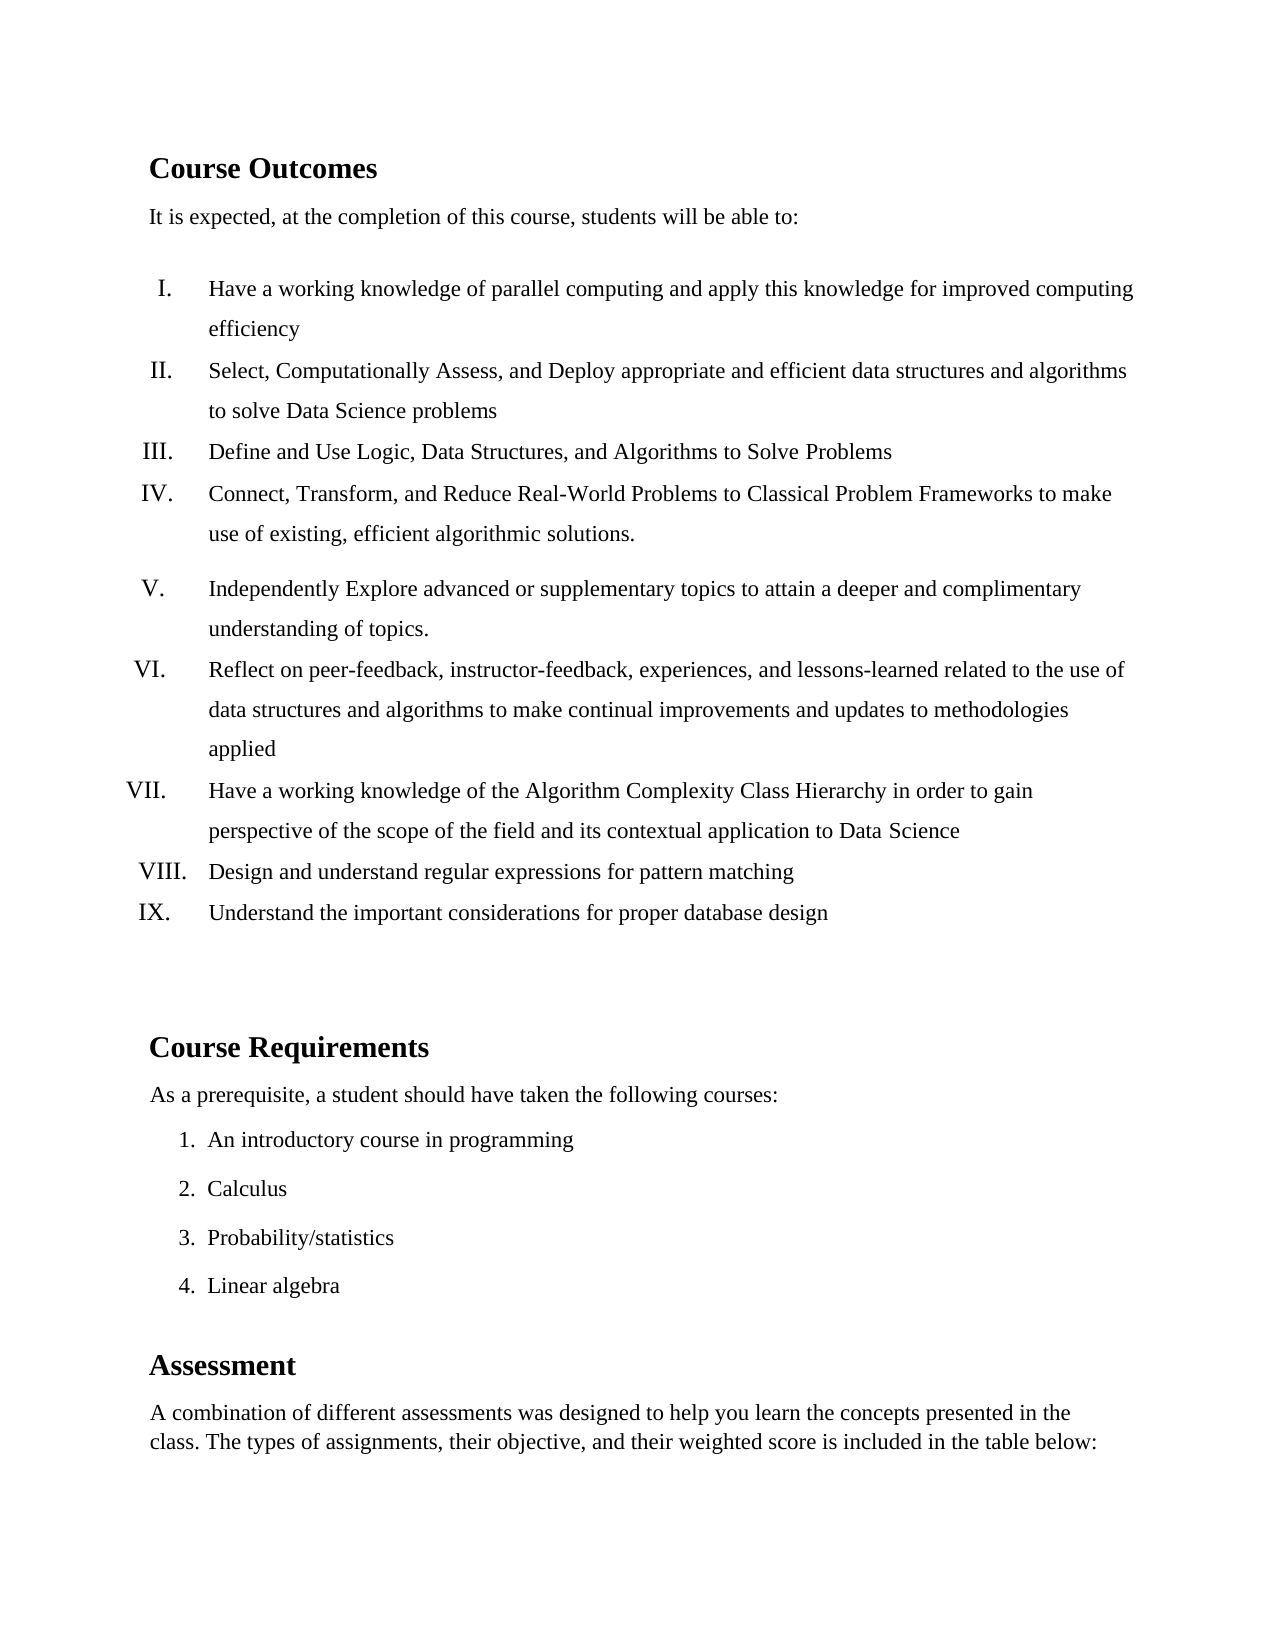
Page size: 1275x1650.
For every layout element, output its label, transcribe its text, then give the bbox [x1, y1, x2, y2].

list Define and Use Logic, Data Structures, and Algorithms to Solve Problems [142, 436, 1146, 465]
list Calculus [178, 1175, 1146, 1202]
list Independently Explore advanced or supplementary topics to attain a deeper and complimentary understanding of topics. [141, 573, 1082, 641]
list Linear algebra [178, 1272, 1146, 1299]
list An introductory course in programming [178, 1126, 1146, 1153]
list Probability/statistics [178, 1224, 1146, 1250]
subtitle Assessment [148, 1347, 1146, 1381]
list Select, Computationally Assess, and Deploy appropriate and efficient data structures and algorithms to solve Data Science problems [150, 355, 1128, 423]
list Design and understand regular expressions for pattern matching [138, 856, 1096, 885]
text It is expected, at the completion of this course, students will be able to: [148, 203, 1146, 229]
subtitle Course Outcomes [148, 150, 1146, 185]
list Have a working knowledge of the Algorithm Complexity Class Hierarchy in order to gain perspective of the scope of the field and its contextual application to Data Science [126, 775, 1034, 843]
subtitle Course Requirements [148, 1029, 1146, 1063]
list Have a working knowledge of parallel computing and apply this knowledge for improved computing efficiency [157, 273, 1135, 342]
list Reflect on peer-feedback, instructor-feedback, experiences, and lessons-learned related to the use of data structures and algorithms to make continual improvements and updates to methodologies applied [133, 654, 1126, 762]
list Connect, Transform, and Reduce Real-World Problems to Classical Problem Frameworks to make use of existing, efficient algorithmic solutions. [141, 478, 1113, 546]
text As a prerequisite, a student should have taken the following courses: [149, 1081, 1146, 1108]
text A combination of different assessments was designed to help you learn the concepts presented in the class. The types of assignments, their objective, and their weighted score is included in the table below: [149, 1399, 1116, 1454]
list Understand the important considerations for proper database design [138, 897, 1096, 926]
